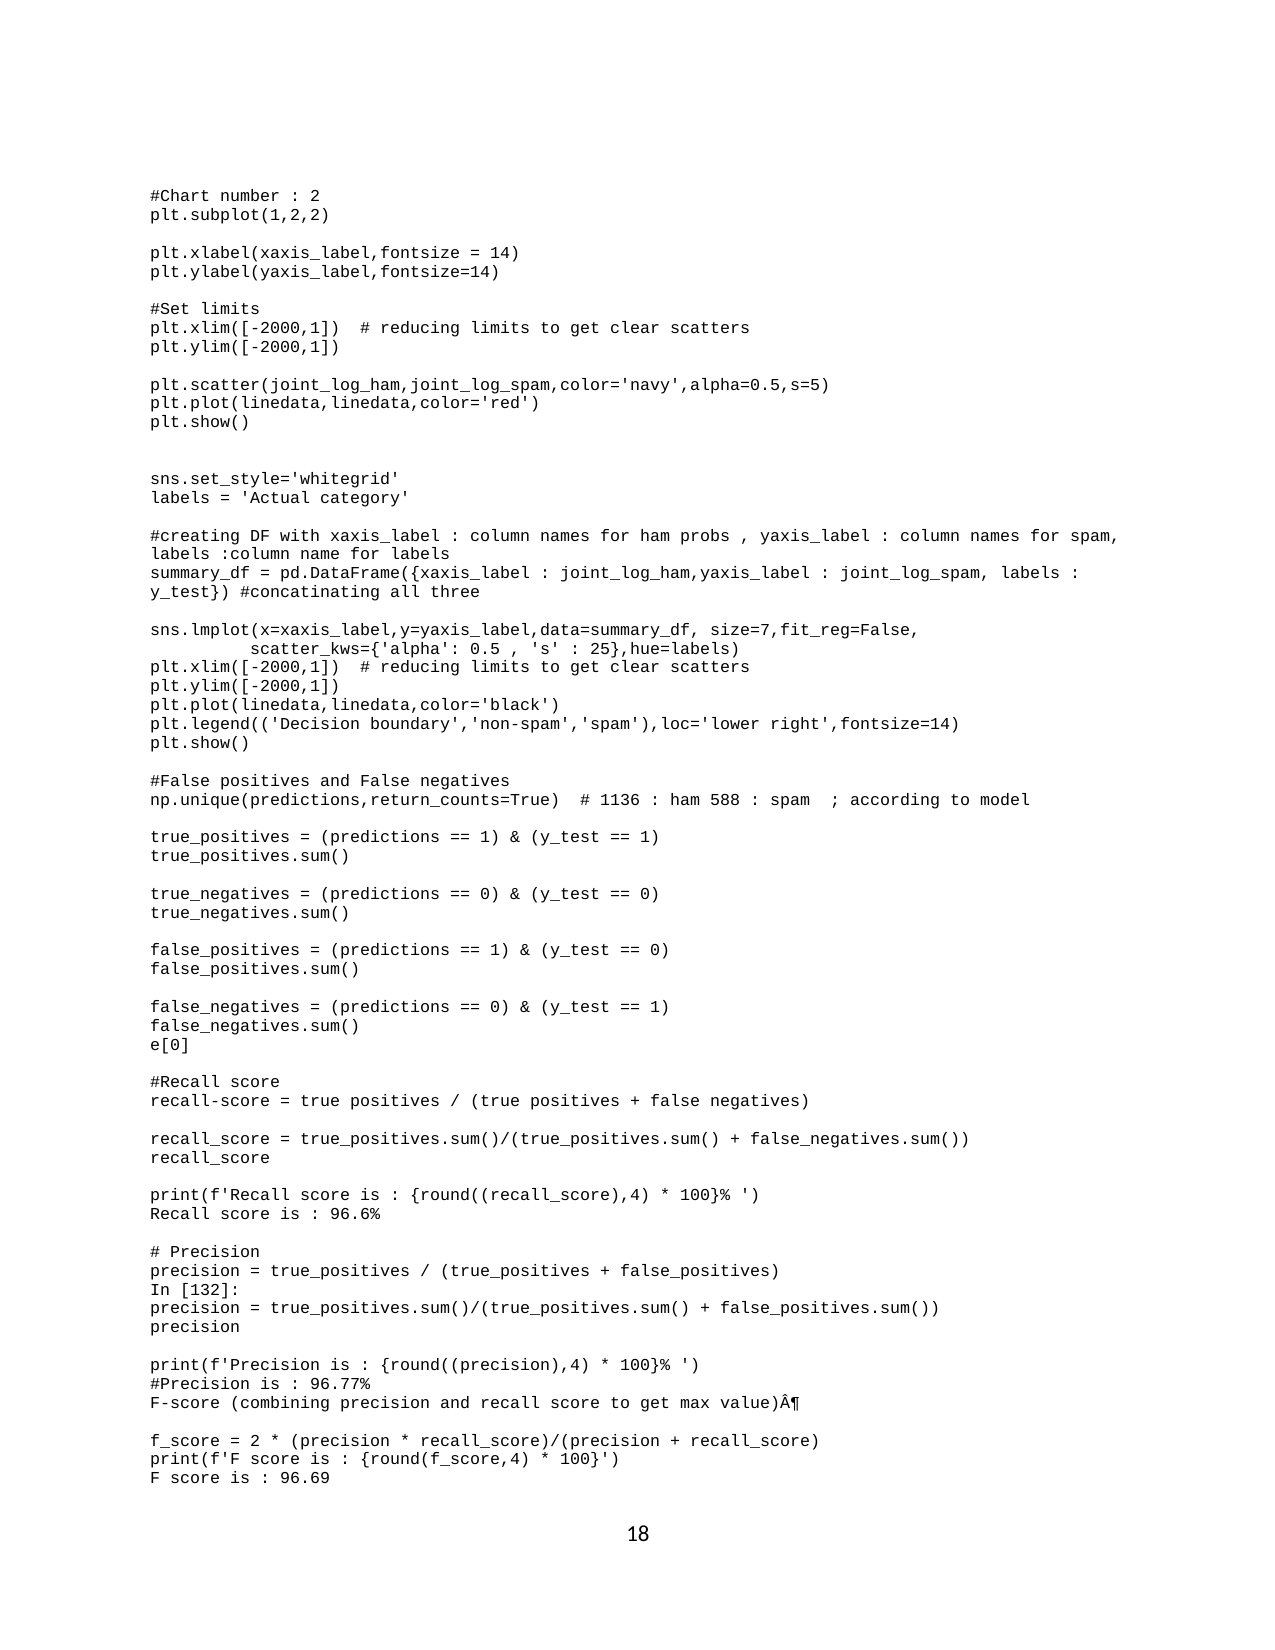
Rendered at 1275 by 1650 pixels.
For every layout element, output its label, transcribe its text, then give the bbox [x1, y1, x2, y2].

text plt.xlim([-2000,1]) # reducing limits to get clear scatters [150, 659, 1125, 678]
text precision = true_positives / (true_positives + false_positives) [150, 1262, 1125, 1281]
text plt.legend(('Decision boundary','non-spam','spam'),loc='lower right',fontsize=14) [150, 716, 1125, 734]
text # Precision [150, 1243, 1125, 1262]
text false_negatives = (predictions == 0) & (y_test == 1) [150, 998, 1125, 1017]
text e[0] [150, 1036, 1125, 1055]
text np.unique(predictions,return_counts=True) # 1136 : ham 588 : spam ; according to model [150, 791, 1125, 810]
text Recall score is : 96.6% [150, 1206, 1125, 1225]
text #Set limits [150, 301, 1125, 320]
text false_positives.sum() [150, 961, 1125, 979]
text false_positives = (predictions == 1) & (y_test == 0) [150, 942, 1125, 961]
text plt.xlim([-2000,1]) # reducing limits to get clear scatters [150, 320, 1125, 338]
text print(f'Precision is : {round((precision),4) * 100}% ') [150, 1357, 1125, 1376]
text recall-score = true positives / (true positives + false negatives) [150, 1093, 1125, 1112]
text precision [150, 1319, 1125, 1338]
text sns.set_style='whitegrid' [150, 471, 1125, 489]
text plt.subplot(1,2,2) [150, 207, 1125, 225]
text plt.plot(linedata,linedata,color='black') [150, 697, 1125, 716]
text true_negatives = (predictions == 0) & (y_test == 0) [150, 885, 1125, 904]
text plt.ylabel(yaxis_label,fontsize=14) [150, 263, 1125, 282]
text plt.show() [150, 414, 1125, 433]
text print(f'F score is : {round(f_score,4) * 100}') [150, 1451, 1125, 1470]
text recall_score [150, 1149, 1125, 1168]
text sns.lmplot(x=xaxis_label,y=yaxis_label,data=summary_df, size=7,fit_reg=False, [150, 621, 1125, 640]
text plt.ylim([-2000,1]) [150, 338, 1125, 357]
text labels = 'Actual category' [150, 489, 1125, 508]
text summary_df = pd.DataFrame({xaxis_label : joint_log_ham,yaxis_label : joint_log_spam, labels : y_test}) #concatinating all three [150, 565, 1125, 602]
text In [132]: [150, 1281, 1125, 1300]
text true_positives = (predictions == 1) & (y_test == 1) [150, 829, 1125, 848]
text true_negatives.sum() [150, 904, 1125, 923]
text f_score = 2 * (precision * recall_score)/(precision + recall_score) [150, 1432, 1125, 1451]
text plt.plot(linedata,linedata,color='red') [150, 395, 1125, 414]
text false_negatives.sum() [150, 1017, 1125, 1036]
text print(f'Recall score is : {round((recall_score),4) * 100}% ') [150, 1187, 1125, 1206]
text plt.xlabel(xaxis_label,fontsize = 14) [150, 244, 1125, 263]
text #creating DF with xaxis_label : column names for ham probs , yaxis_label : column names for spam, labels :column name for labels [150, 527, 1125, 565]
text F-score (combining precision and recall score to get max value)Â¶ [150, 1394, 1125, 1413]
text recall_score = true_positives.sum()/(true_positives.sum() + false_negatives.sum()) [150, 1130, 1125, 1149]
text plt.ylim([-2000,1]) [150, 678, 1125, 697]
text scatter_kws={'alpha': 0.5 , 's' : 25},hue=labels) [150, 640, 1125, 659]
text #Precision is : 96.77% [150, 1376, 1125, 1394]
text F score is : 96.69 [150, 1470, 1125, 1489]
text plt.show() [150, 734, 1125, 753]
text #False positives and False negatives [150, 772, 1125, 791]
text plt.scatter(joint_log_ham,joint_log_spam,color='navy',alpha=0.5,s=5) [150, 376, 1125, 395]
text #Chart number : 2 [150, 188, 1125, 207]
text true_positives.sum() [150, 848, 1125, 866]
text #Recall score [150, 1074, 1125, 1093]
text precision = true_positives.sum()/(true_positives.sum() + false_positives.sum()) [150, 1300, 1125, 1319]
